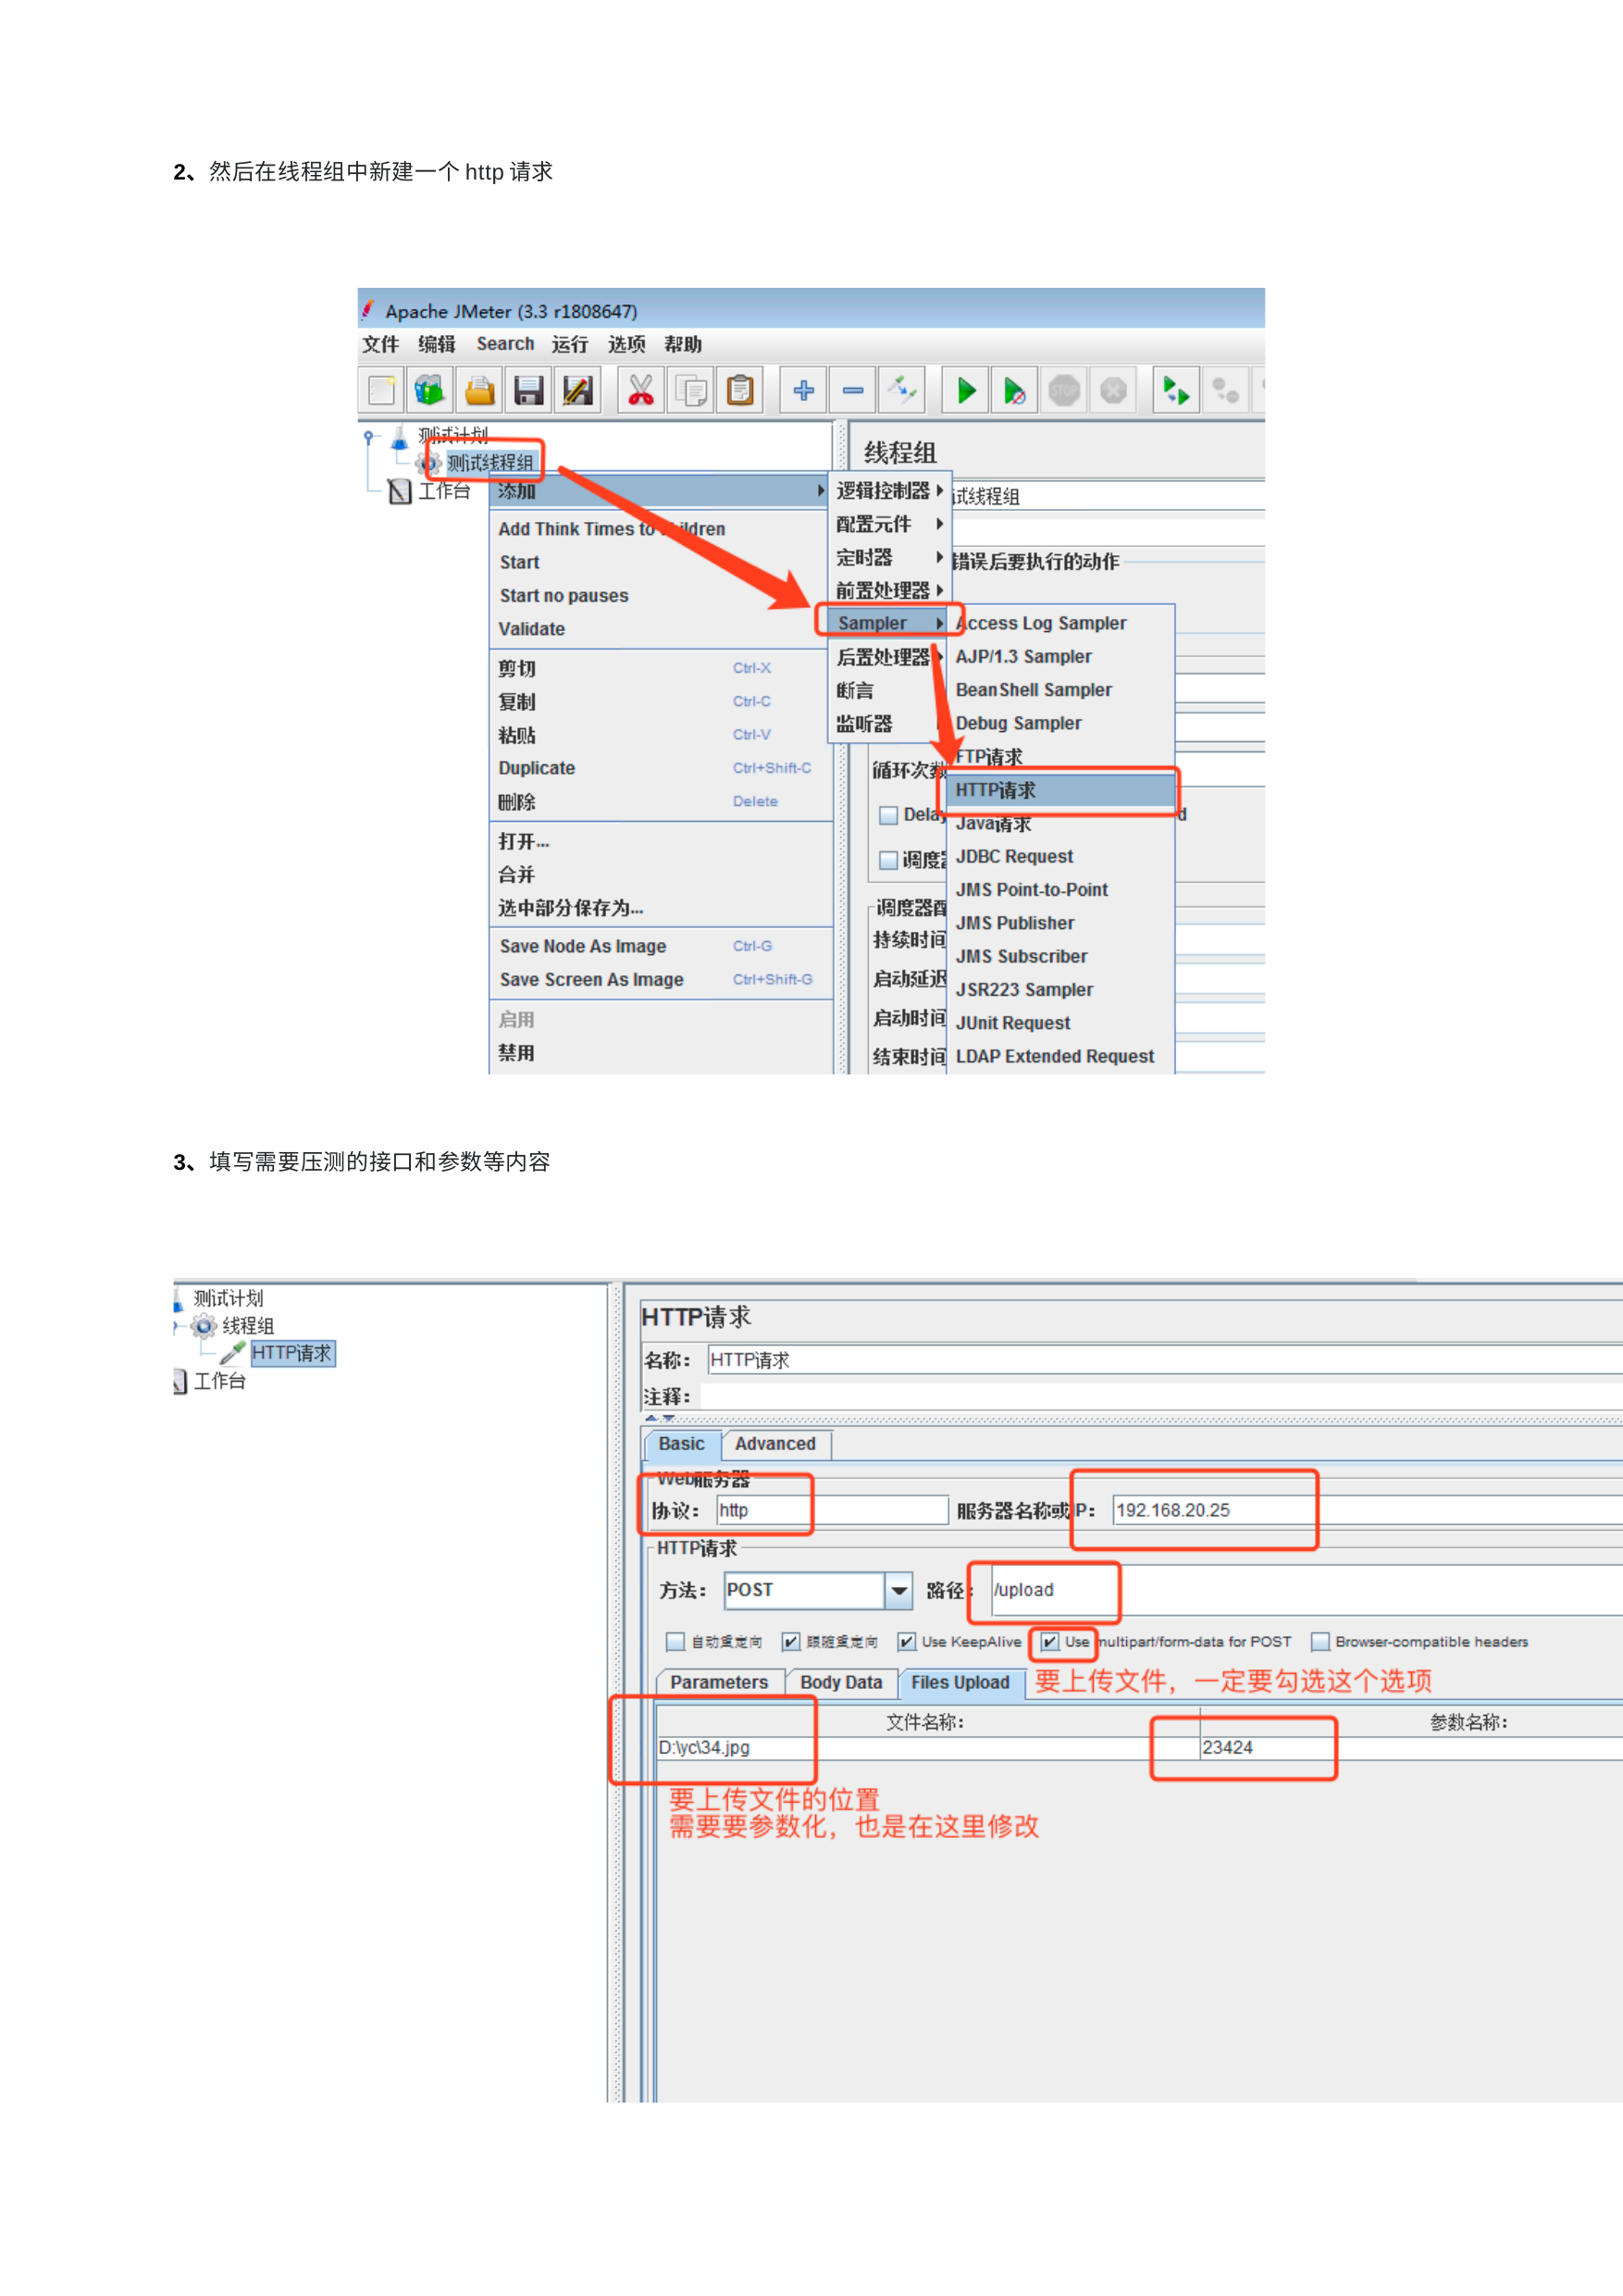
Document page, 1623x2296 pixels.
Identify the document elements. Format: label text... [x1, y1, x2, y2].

text 2、然后在线程组中新建一个http请求 [173, 140, 1449, 200]
text 3、填写需要压测的接口和参数等内容 [173, 1130, 1449, 1190]
picture [173, 1278, 1623, 2103]
picture [357, 288, 1266, 1074]
